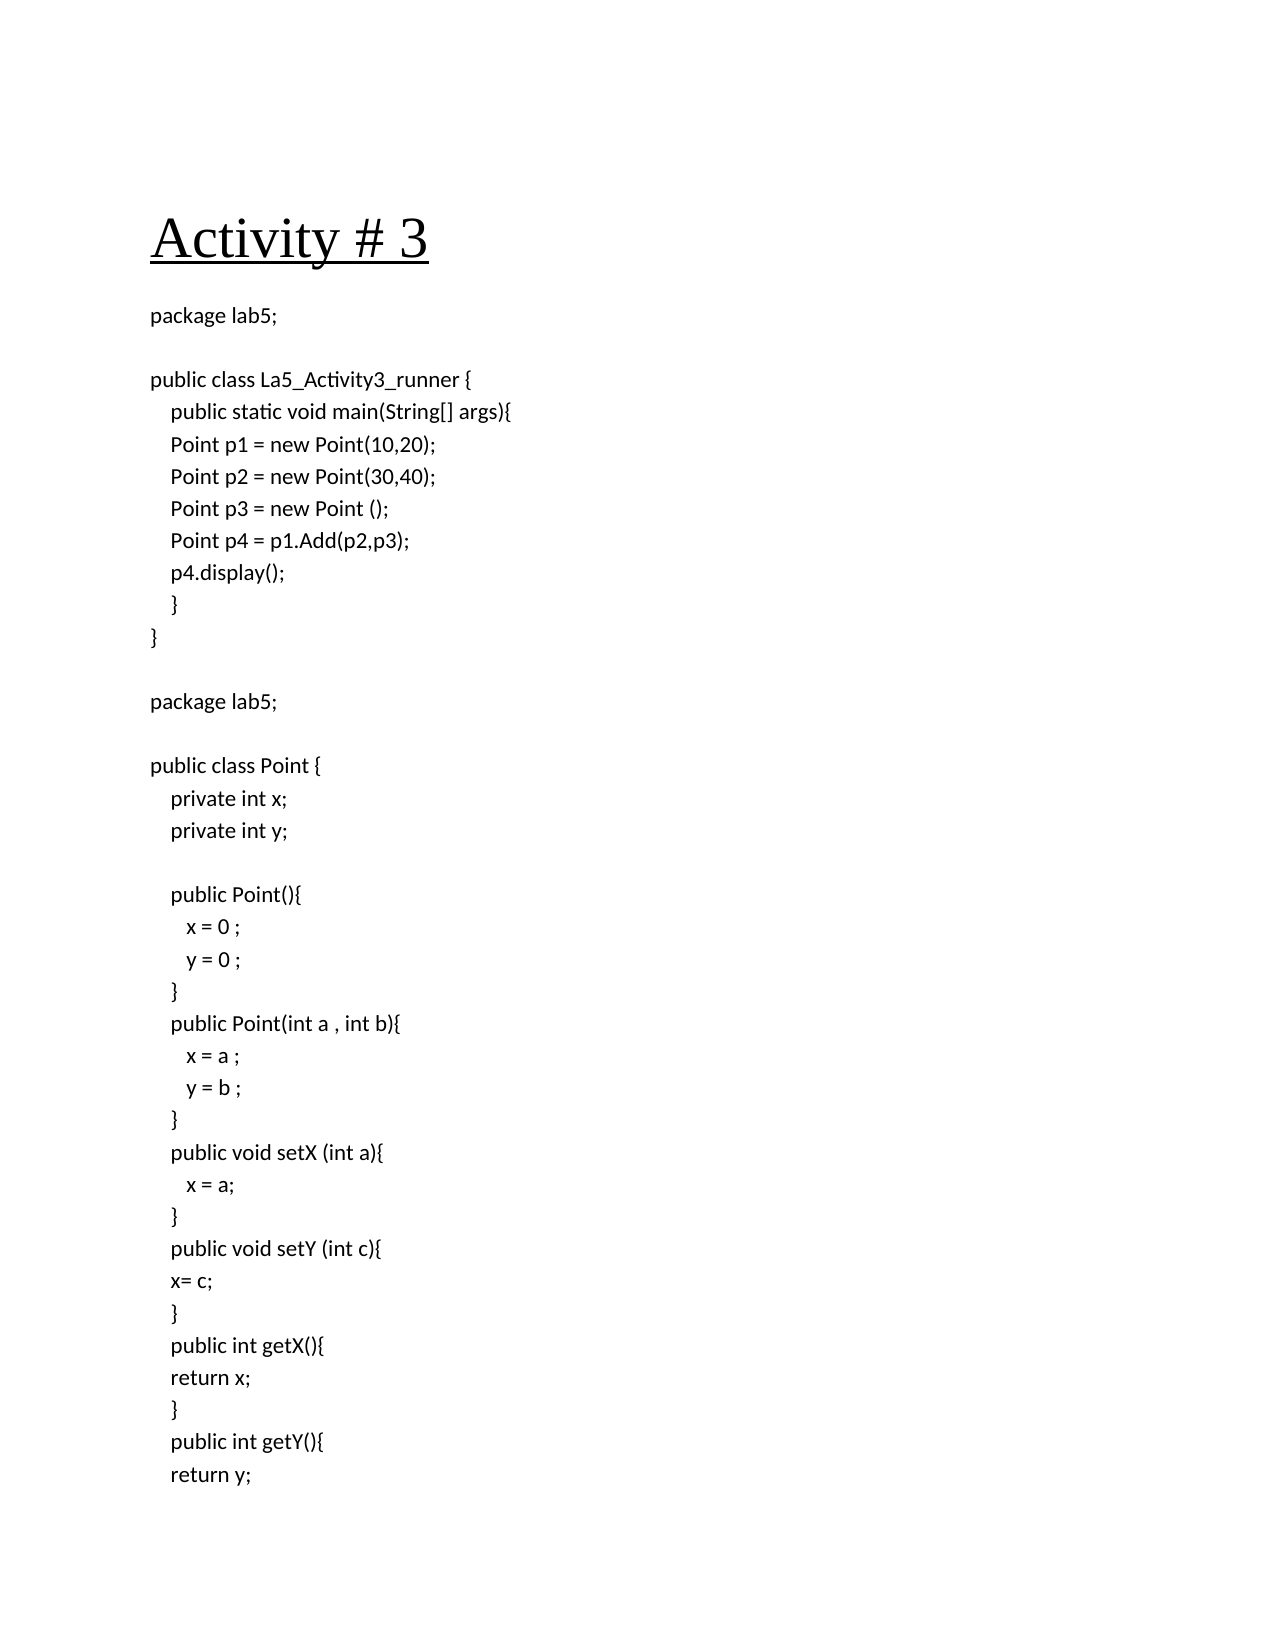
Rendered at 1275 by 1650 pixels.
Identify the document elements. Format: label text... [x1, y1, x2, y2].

text return x; [150, 1363, 1125, 1391]
text package lab5; [150, 687, 1125, 715]
text Point p3 = new Point (); [150, 494, 1125, 522]
text Point p1 = new Point(10,20); [150, 430, 1125, 458]
text public class La5_Activity3_runner { [150, 365, 1125, 393]
text } [150, 1299, 1125, 1327]
text x = 0 ; [150, 912, 1125, 941]
text } [150, 977, 1125, 1005]
text private int x; [150, 784, 1125, 812]
text public Point(){ [150, 880, 1125, 908]
text package lab5; [150, 301, 1125, 329]
text p4.display(); [150, 558, 1125, 586]
text } [150, 1395, 1125, 1423]
text y = b ; [150, 1073, 1125, 1101]
text Point p2 = new Point(30,40); [150, 462, 1125, 490]
text public class Point { [150, 752, 1125, 779]
text Activity # 3 [150, 203, 1125, 270]
text public void setX (int a){ [150, 1138, 1125, 1166]
text public void setY (int c){ [150, 1234, 1125, 1262]
text private int y; [150, 816, 1125, 844]
text } [150, 1106, 1125, 1134]
text public static void main(String[] args){ [150, 397, 1125, 426]
text public Point(int a , int b){ [150, 1009, 1125, 1037]
text } [150, 623, 1125, 651]
text } [150, 1202, 1125, 1230]
text x= c; [150, 1267, 1125, 1294]
text return y; [150, 1460, 1125, 1488]
text y = 0 ; [150, 945, 1125, 973]
text Point p4 = p1.Add(p2,p3); [150, 526, 1125, 554]
text public int getY(){ [150, 1427, 1125, 1456]
text x = a; [150, 1170, 1125, 1198]
text x = a ; [150, 1041, 1125, 1069]
text public int getX(){ [150, 1331, 1125, 1359]
text } [150, 591, 1125, 619]
